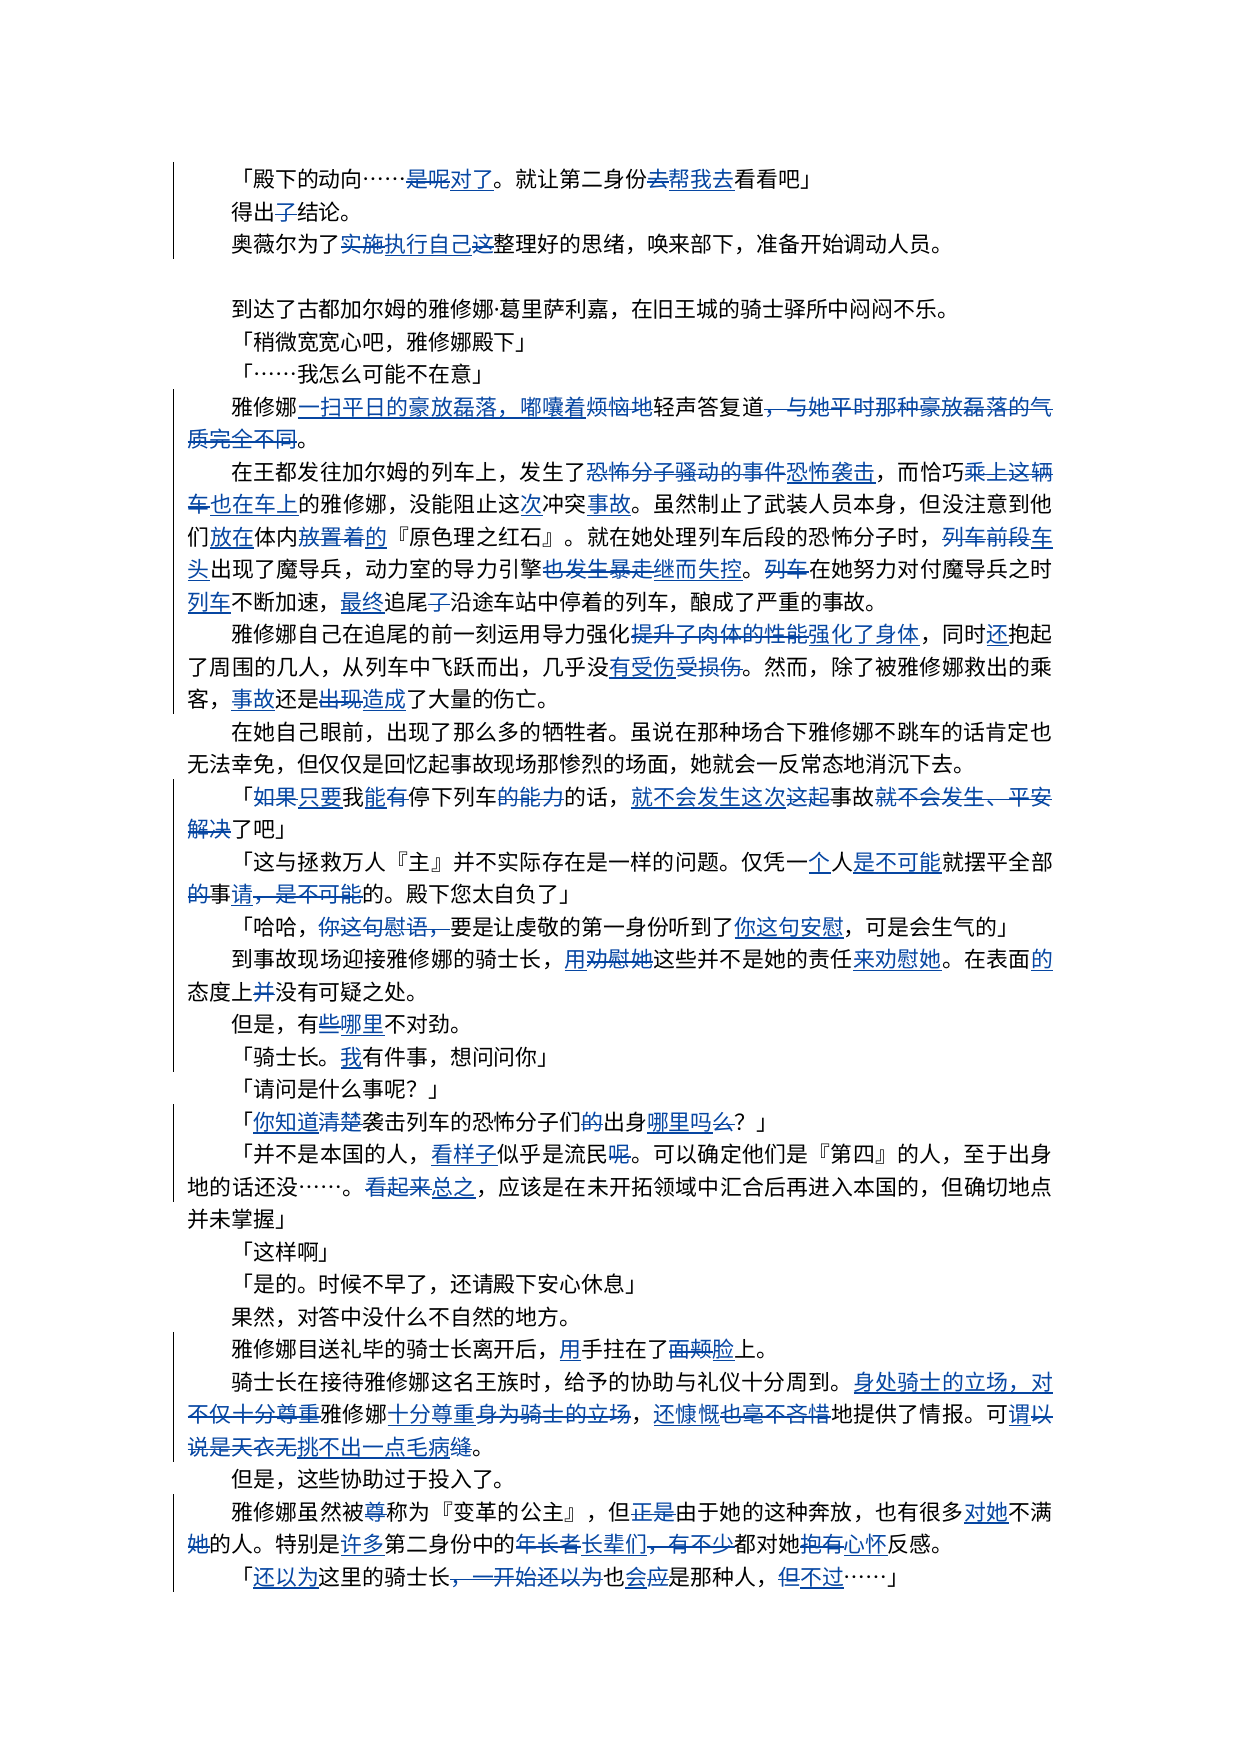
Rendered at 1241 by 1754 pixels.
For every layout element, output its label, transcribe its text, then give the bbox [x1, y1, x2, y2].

text 雅修娜虽然被称为『变革的公主』，但由于她的这种奔放，也有很多不满的人。特别是第二身份中的都对她反感。 [187, 1494, 1053, 1559]
text 雅修娜轻声答复道。 [187, 389, 1053, 454]
text 「骑士长。有件事，想问问你」 [187, 1039, 1053, 1072]
text 但是，这些协助过于投入了。 [187, 1462, 1053, 1494]
text 「这里的骑士长也是那种人，……」 [187, 1559, 1053, 1592]
text 「是的。时候不早了，还请殿下安心休息」 [187, 1267, 1053, 1299]
text 「我停下列车的话，事故了吧」 [187, 779, 1053, 844]
text 到事故现场迎接雅修娜的骑士长，这些并不是她的责任。在表面态度上没有可疑之处。 [187, 942, 1053, 1007]
text 「……我怎么可能不在意」 [187, 357, 1053, 389]
text 「袭击列车的恐怖分子们出身？」 [187, 1104, 1053, 1137]
text 得出结论。 [187, 194, 1053, 227]
text 「稍微宽宽心吧，雅修娜殿下」 [187, 324, 1053, 357]
text 雅修娜自己在追尾的前一刻运用导力强化，同时抱起了周围的几人，从列车中飞跃而出，几乎没。然而，除了被雅修娜救出的乘客，还是了大量的伤亡。 [187, 617, 1053, 714]
text 「请问是什么事呢？」 [187, 1072, 1053, 1104]
text 「并不是本国的人，似乎是流民。可以确定他们是『第四』的人，至于出身地的话还没……。，应该是在未开拓领域中汇合后再进入本国的，但确切地点并未掌握」 [187, 1137, 1053, 1234]
text 「哈哈，要是让虔敬的第一身份听到了，可是会生气的」 [187, 909, 1053, 942]
text 骑士长在接待雅修娜这名王族时，给予的协助与礼仪十分周到。雅修娜，地提供了情报。可。 [187, 1364, 1053, 1462]
text 奥薇尔为了整理好的思绪，唤来部下，准备开始调动人员。 [187, 227, 1053, 259]
text 果然，对答中没什么不自然的地方。 [187, 1299, 1053, 1332]
text 雅修娜目送礼毕的骑士长离开后，手拄在了上。 [187, 1332, 1053, 1364]
text 「这与拯救万人『主』并不实际存在是一样的问题。仅凭一人就摆平全部事的。殿下您太自负了」 [187, 844, 1053, 909]
text 到达了古都加尔姆的雅修娜·葛里萨利嘉，在旧王城的骑士驿所中闷闷不乐。 [187, 292, 1053, 324]
text 「这样啊」 [187, 1234, 1053, 1267]
text 「殿下的动向……。就让第二身份看看吧」 [187, 162, 1053, 194]
text 在她自己眼前，出现了那么多的牺牲者。虽说在那种场合下雅修娜不跳车的话肯定也无法幸免，但仅仅是回忆起事故现场那惨烈的场面，她就会一反常态地消沉下去。 [187, 714, 1053, 779]
text 在王都发往加尔姆的列车上，发生了，而恰巧的雅修娜，没能阻止这冲突。虽然制止了武装人员本身，但没注意到他们体内『原色理之红石』。就在她处理列车后段的恐怖分子时，出现了魔导兵，动力室的导力引擎。在她努力对付魔导兵之时不断加速，追尾沿途车站中停着的列车，酿成了严重的事故。 [187, 454, 1053, 617]
text 但是，有不对劲。 [187, 1007, 1053, 1039]
